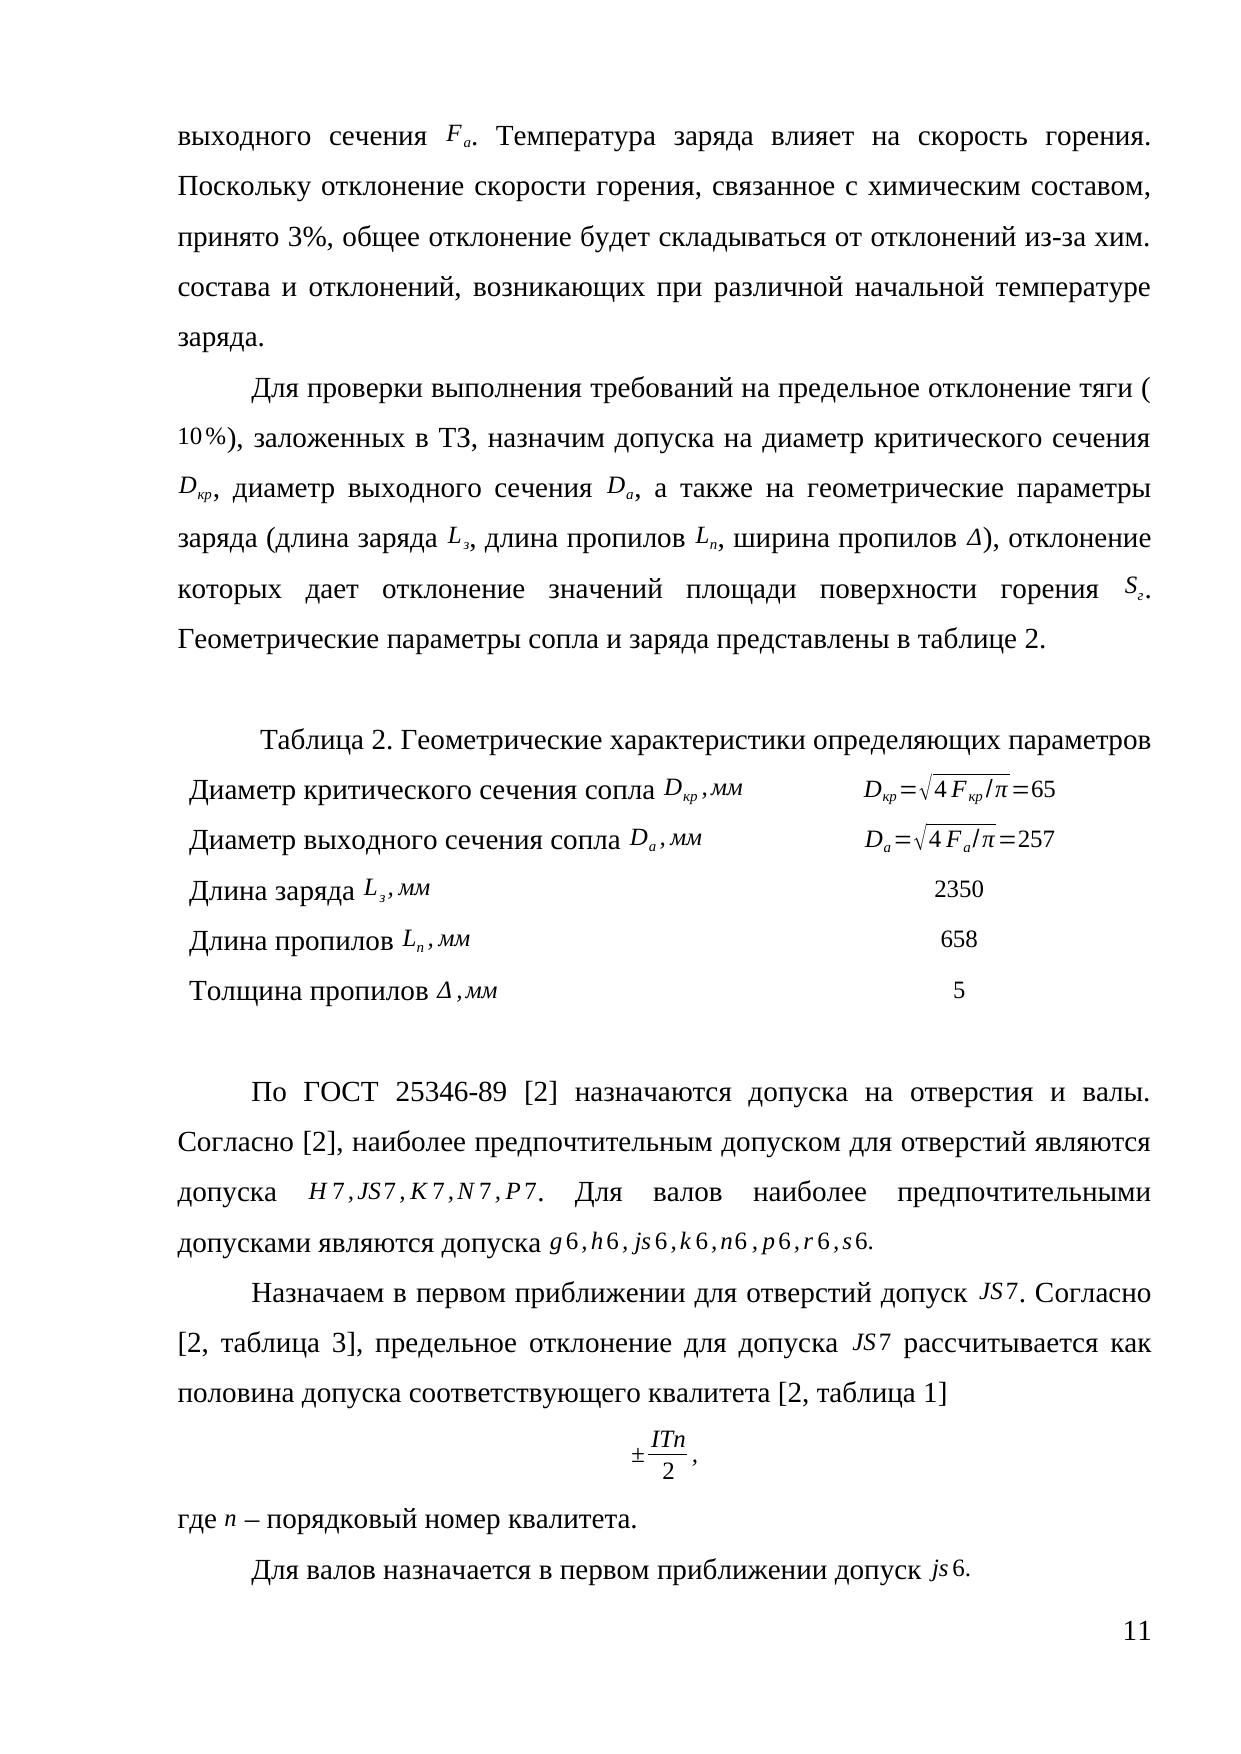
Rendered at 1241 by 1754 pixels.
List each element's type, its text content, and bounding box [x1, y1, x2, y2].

text Для валов назначается в первом приближении допуск [177, 1552, 1152, 1586]
table_cell Длина пропилов [178, 923, 768, 973]
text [177, 118, 1152, 353]
table_cell Длина заряда [178, 873, 768, 923]
table_cell [768, 873, 1151, 923]
table_cell Толщина пропилов [178, 973, 768, 1023]
table_cell Диаметр выходного сечения сопла [178, 823, 768, 873]
table_header [768, 772, 1151, 822]
text Для проверки выполнения требований на предельное отклонение тяги (), заложенных в ТЗ, назначим допуска на диаметр критического сечения , диаметр выходного сечения , а также на геометрические параметры заряда (длина заряда , длина пропилов , ширина пропилов ), отклонение которых дает отклонение значений площади поверхности горения . Геометрические параметры сопла и заряда представлены в таблице 2. [177, 370, 1152, 655]
table_header Диаметр критического сечения сопла [178, 772, 768, 822]
text Назначаем в первом приближении для отверстий допуск . Согласно [2, таблица 3], предельное отклонение для допуска рассчитывается как половина допуска соответствующего квалитета [2, таблица 1] [177, 1275, 1152, 1409]
table_cell [768, 823, 1151, 873]
table_cell [768, 923, 1151, 973]
text Таблица 2. Геометрические характеристики определяющих параметров [177, 722, 1152, 755]
table_cell [768, 973, 1151, 1023]
text где – порядковый номер квалитета. [177, 1502, 1152, 1535]
text По ГОСТ 25346-89 [2] назначаются допуска на отверстия и валы. Согласно [2], наиболее предпочтительным допуском для отверстий являются допуска . Для валов наиболее предпочтительными допусками являются допуска [177, 1074, 1152, 1258]
